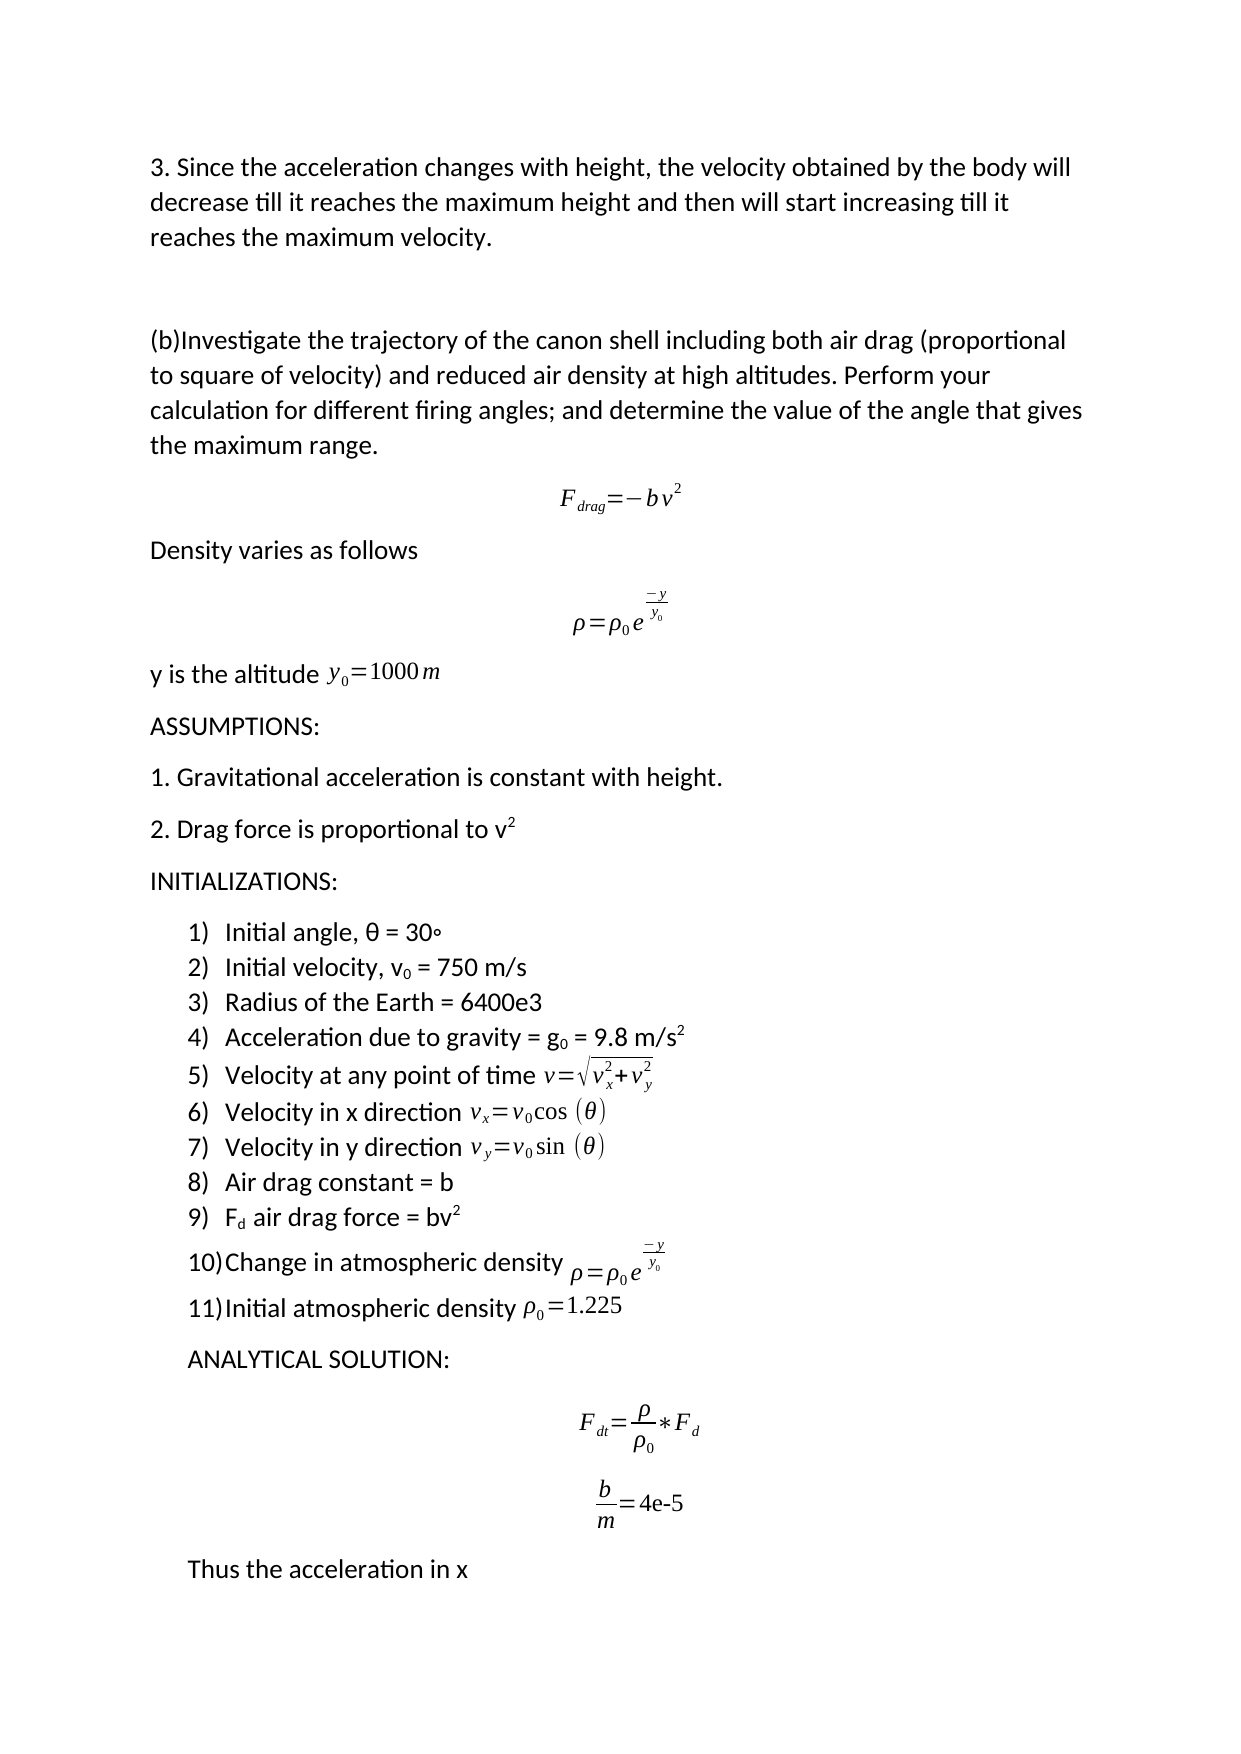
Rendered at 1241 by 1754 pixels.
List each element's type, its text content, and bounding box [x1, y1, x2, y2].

text INITIALIZATIONS: [150, 864, 1090, 897]
list Radius of the Earth = 6400e3 [187, 986, 1090, 1018]
text 1. Gravitational acceleration is constant with height. [150, 761, 1090, 793]
list Initial velocity, v0 = 750 m/s [187, 951, 1090, 983]
text (b)Investigate the trajectory of the canon shell including both air drag (proportional to square of velocity) and reduced air density at high altitudes. Perform your calculation for different firing angles; and determine the value of the angle that gives the maximum range. [150, 323, 1090, 461]
list Air drag constant = b [187, 1165, 1090, 1198]
list Initial atmospheric density [187, 1291, 1090, 1324]
text ANALYTICAL SOLUTION: [187, 1343, 1090, 1376]
list Velocity at any point of time [187, 1056, 1090, 1093]
list Fd air drag force = bv2 [187, 1200, 1090, 1233]
list Acceleration due to gravity = g0 = 9.8 m/s2 [187, 1021, 1090, 1053]
list Velocity in x direction [187, 1095, 1090, 1128]
text Density varies as follows [150, 533, 1090, 566]
list Velocity in y direction [187, 1130, 1090, 1163]
text ASSUMPTIONS: [150, 709, 1090, 742]
text y is the altitude [150, 657, 1090, 690]
list Change in atmospheric density [187, 1235, 1090, 1289]
text 2. Drag force is proportional to v2 [150, 812, 1090, 845]
list Initial angle, θ = 30◦ [187, 916, 1090, 948]
text 3. Since the acceleration changes with height, the velocity obtained by the body will decrease till it reaches the maximum height and then will start increasing till it reaches the maximum velocity. [150, 150, 1090, 253]
text Thus the acceleration in x [187, 1553, 1090, 1586]
